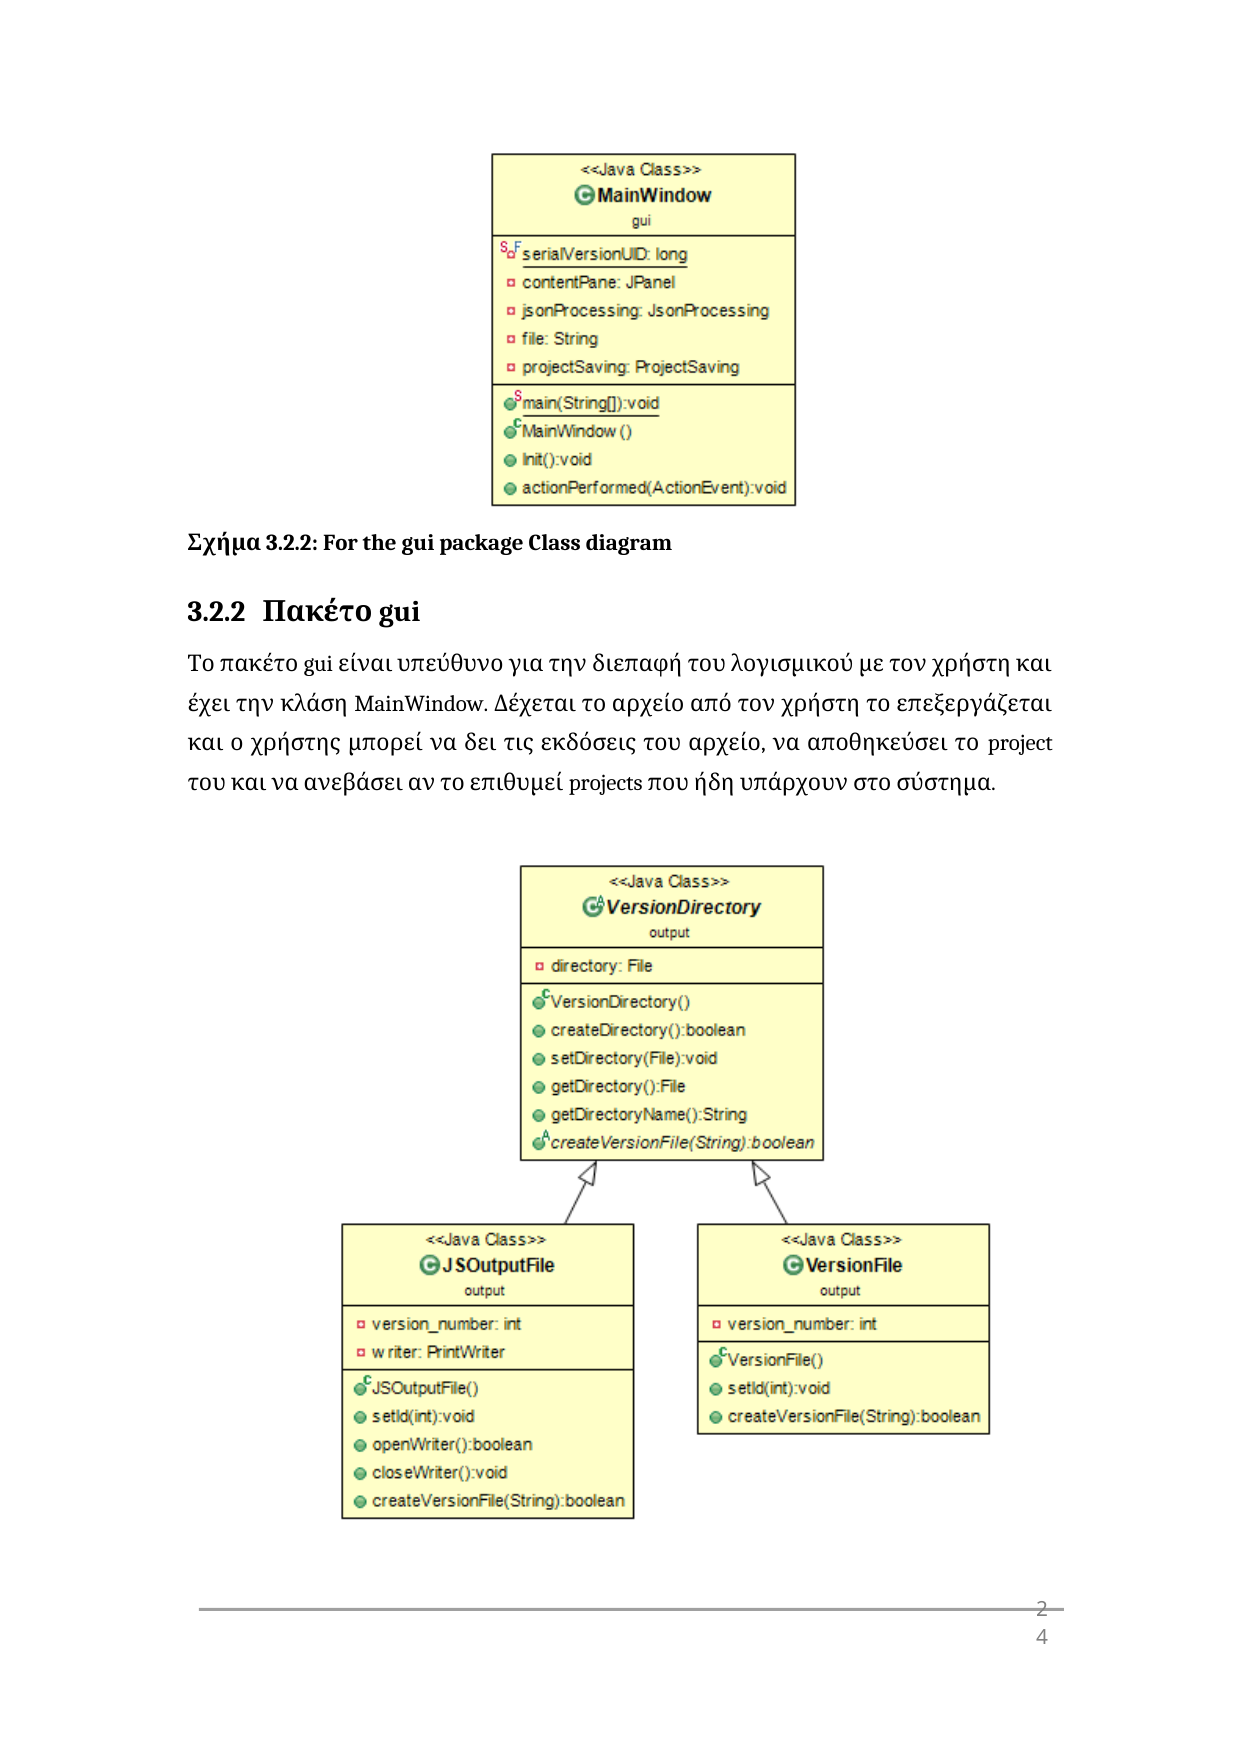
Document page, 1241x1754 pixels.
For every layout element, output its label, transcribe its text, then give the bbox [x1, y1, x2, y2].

subtitle Πακέτο gui [187, 595, 1053, 628]
picture [487, 150, 801, 511]
text Το πακέτο gui είναι υπεύθυνο για την διεπαφή του λογισμικού με τον χρήστη και έχει την κλάση MainWindow. Δέχεται το αρχείο από τον χρήστη το επεξεργάζεται και ο χρήστης μπορεί να δει τις εκδόσεις του αρχείο, να αποθηκεύσει το project του και να ανεβάσει αν το επιθυμεί projects που ήδη υπάρχουν στο σύστημα. [187, 651, 1053, 796]
picture [337, 861, 994, 1524]
text Σχήμα 3.2.2: For the gui package Class diagram [187, 530, 1053, 557]
